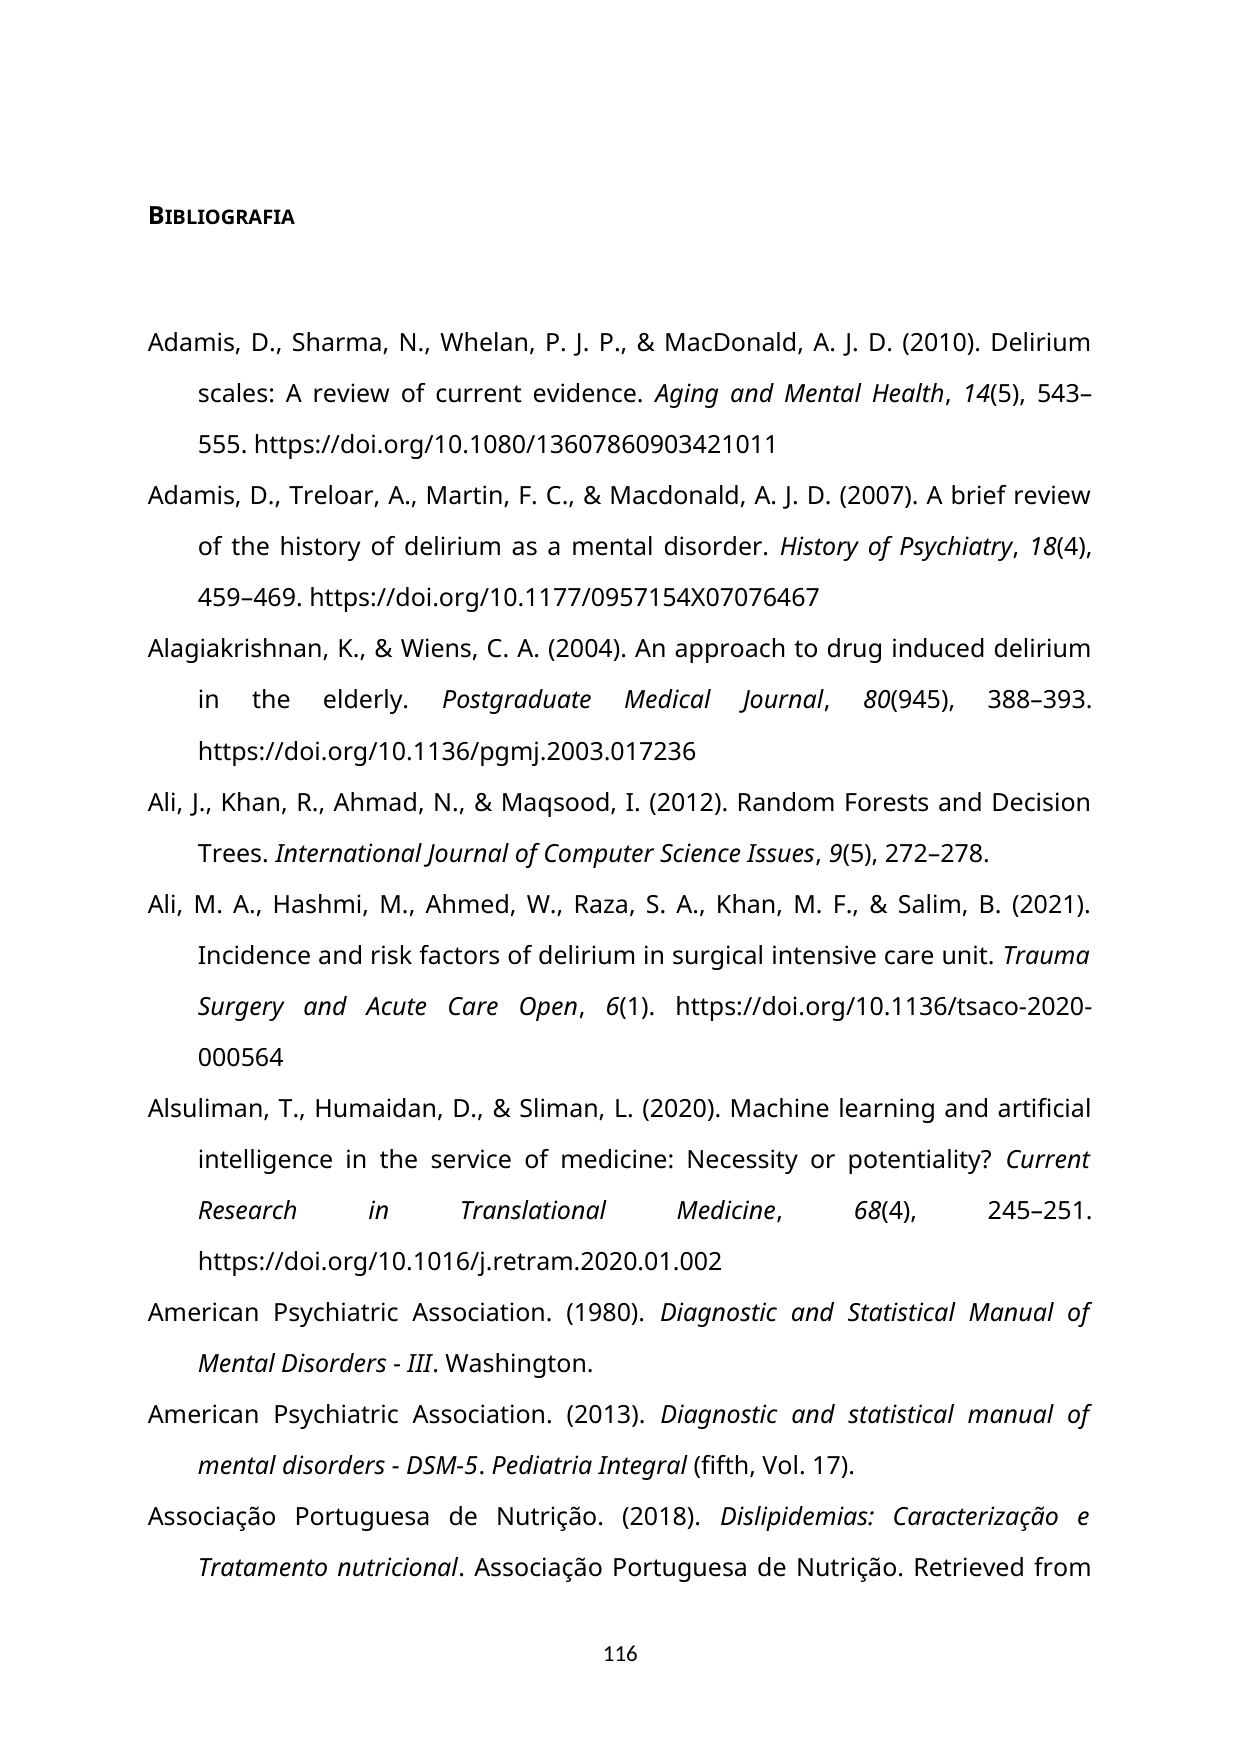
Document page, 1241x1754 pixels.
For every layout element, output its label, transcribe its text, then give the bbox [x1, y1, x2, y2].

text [148, 1499, 1092, 1584]
subtitle Bibliografia [148, 198, 1092, 232]
text American Psychiatric Association. (2013). Diagnostic and statistical manual of mental disorders - DSM-5. Pediatria Integral (fifth, Vol. 17). [148, 1397, 1092, 1482]
text Alsuliman, T., Humaidan, D., & Sliman, L. (2020). Machine learning and artificial intelligence in the service of medicine: Necessity or potentiality? Current Research in Translational Medicine, 68(4), 245–251. https://doi.org/10.1016/j.retram.2020.01.002 [148, 1090, 1092, 1278]
text American Psychiatric Association. (1980). Diagnostic and Statistical Manual of Mental Disorders - III. Washington. [148, 1294, 1092, 1380]
text Ali, M. A., Hashmi, M., Ahmed, W., Raza, S. A., Khan, M. F., & Salim, B. (2021). Incidence and risk factors of delirium in surgical intensive care unit. Trauma Surgery and Acute Care Open, 6(1). https://doi.org/10.1136/tsaco-2020-000564 [148, 886, 1092, 1073]
text Alagiakrishnan, K., & Wiens, C. A. (2004). An approach to drug induced delirium in the elderly. Postgraduate Medical Journal, 80(945), 388–393. https://doi.org/10.1136/pgmj.2003.017236 [148, 631, 1092, 767]
text Ali, J., Khan, R., Ahmad, N., & Maqsood, I. (2012). Random Forests and Decision Trees. International Journal of Computer Science Issues, 9(5), 272–278. [148, 784, 1092, 869]
text Adamis, D., Sharma, N., Whelan, P. J. P., & MacDonald, A. J. D. (2010). Delirium scales: A review of current evidence. Aging and Mental Health, 14(5), 543–555. https://doi.org/10.1080/13607860903421011 [148, 325, 1092, 461]
text Adamis, D., Treloar, A., Martin, F. C., & Macdonald, A. J. D. (2007). A brief review of the history of delirium as a mental disorder. History of Psychiatry, 18(4), 459–469. https://doi.org/10.1177/0957154X07076467 [148, 478, 1092, 614]
